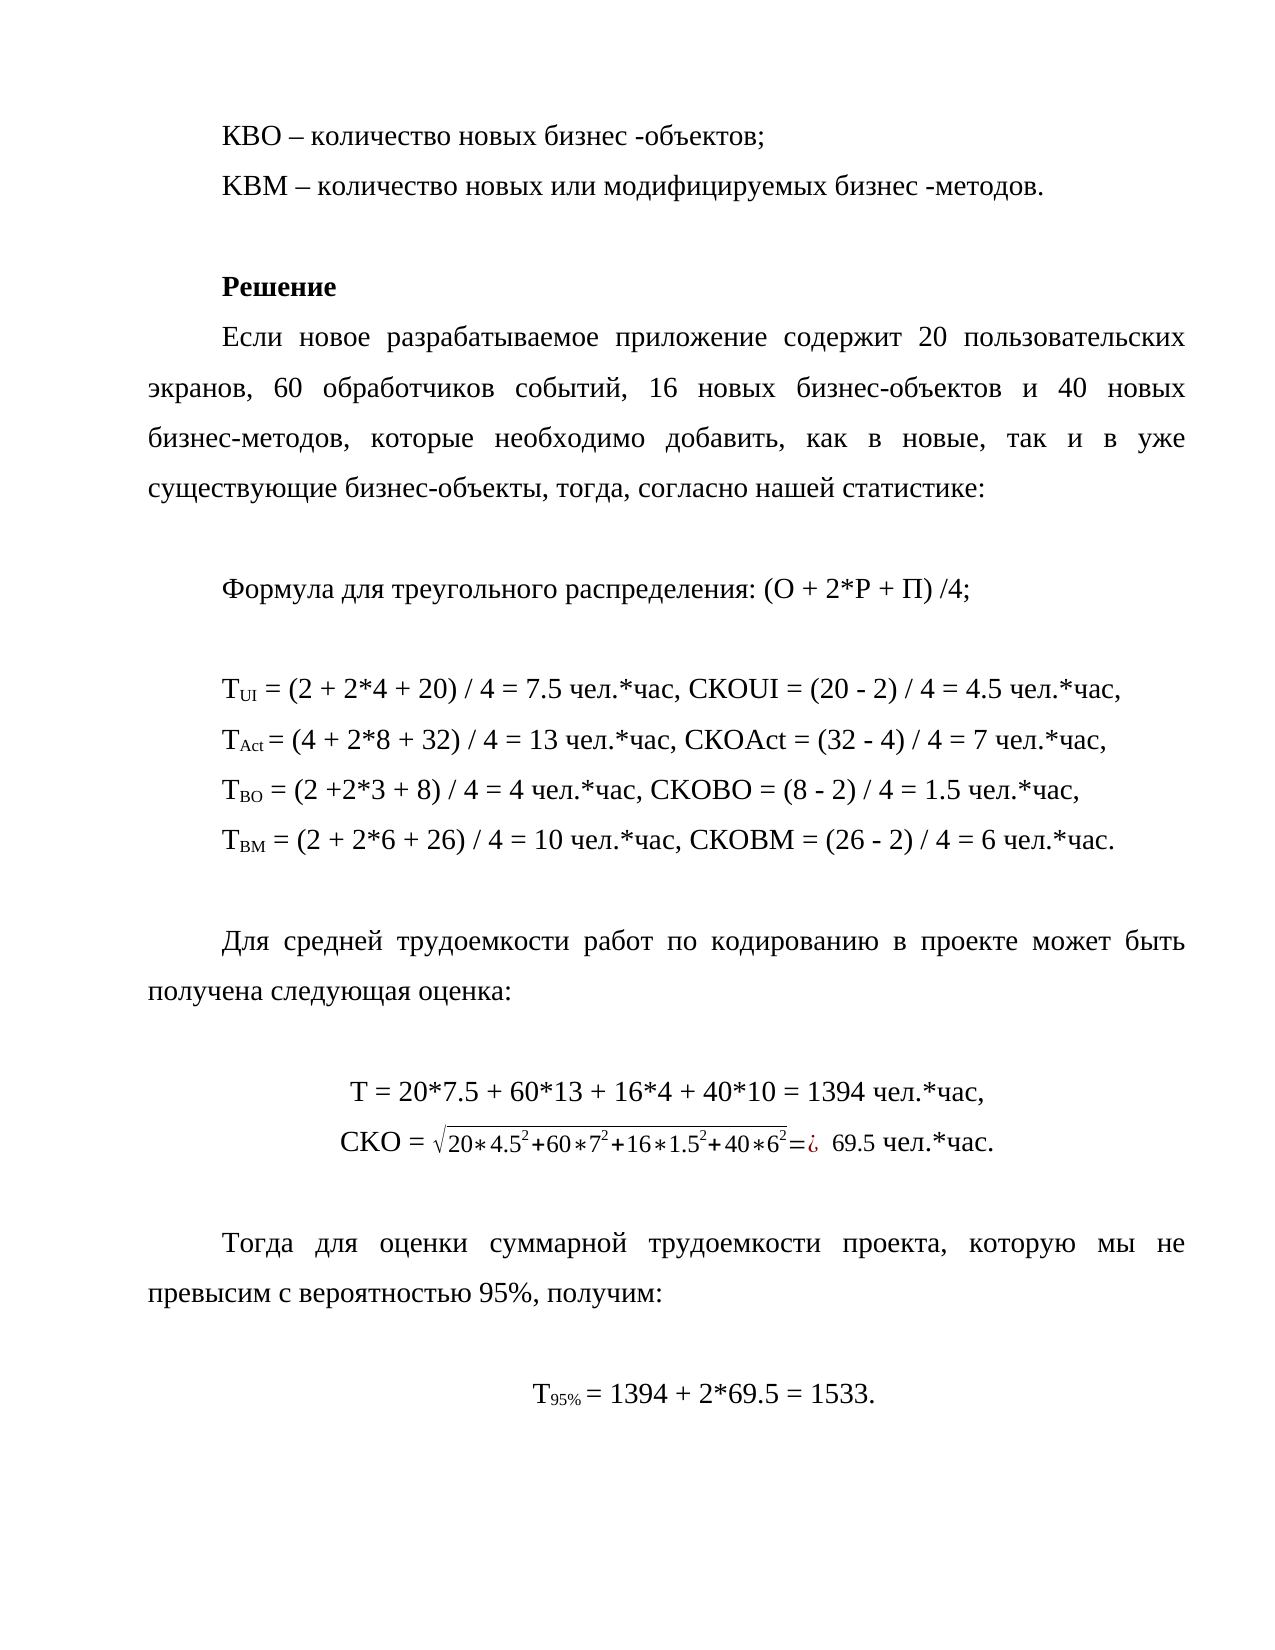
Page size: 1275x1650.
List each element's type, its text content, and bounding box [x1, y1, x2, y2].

text Решение [148, 269, 1186, 303]
text ТBM = (2 + 2*6 + 26) / 4 = 10 чел.*час, СКОBM = (26 - 2) / 4 = 6 чел.*час. [148, 822, 1186, 856]
text ТUI = (2 + 2*4 + 20) / 4 = 7.5 чел.*час, СКОUI = (20 - 2) / 4 = 4.5 чел.*час, [148, 672, 1186, 705]
text Для средней трудоемкости работ по кодированию в проекте может быть получена следующая оценка: [148, 923, 1186, 1007]
text T = 20*7.5 + 60*13 + 16*4 + 40*10 = 1394 чел.*час, [148, 1074, 1186, 1108]
text ТBO = (2 +2*3 + 8) / 4 = 4 чел.*час, CKOBO = (8 - 2) / 4 = 1.5 чел.*час, [148, 772, 1186, 806]
text Формула для треугольного распределения: (O + 2*Р + П) /4; [148, 571, 1186, 604]
text CKO = 69.5 чел.*час. [148, 1124, 1186, 1158]
text ТAct = (4 + 2*8 + 32) / 4 = 13 чел.*час, СКОAct = (32 - 4) / 4 = 7 чел.*час, [148, 722, 1186, 755]
text Т95% = 1394 + 2*69.5 = 1533. [148, 1376, 1186, 1409]
text Если новое разрабатываемое приложение содержит 20 пользовательских экранов, 60 обработчиков событий, 16 новых бизнес-объектов и 40 новых бизнес-методов, которые необходимо добавить, как в новые, так и в уже существующие бизнес-объекты, тогда, согласно нашей статистике: [148, 319, 1186, 504]
text Тогда для оценки суммарной трудоемкости проекта, которую мы не превысим с вероятностью 95%, получим: [148, 1225, 1186, 1309]
text КBO – количество новых бизнес -объектов; [148, 118, 1186, 152]
text KBM – количество новых или модифицируемых бизнес -методов. [148, 168, 1186, 202]
